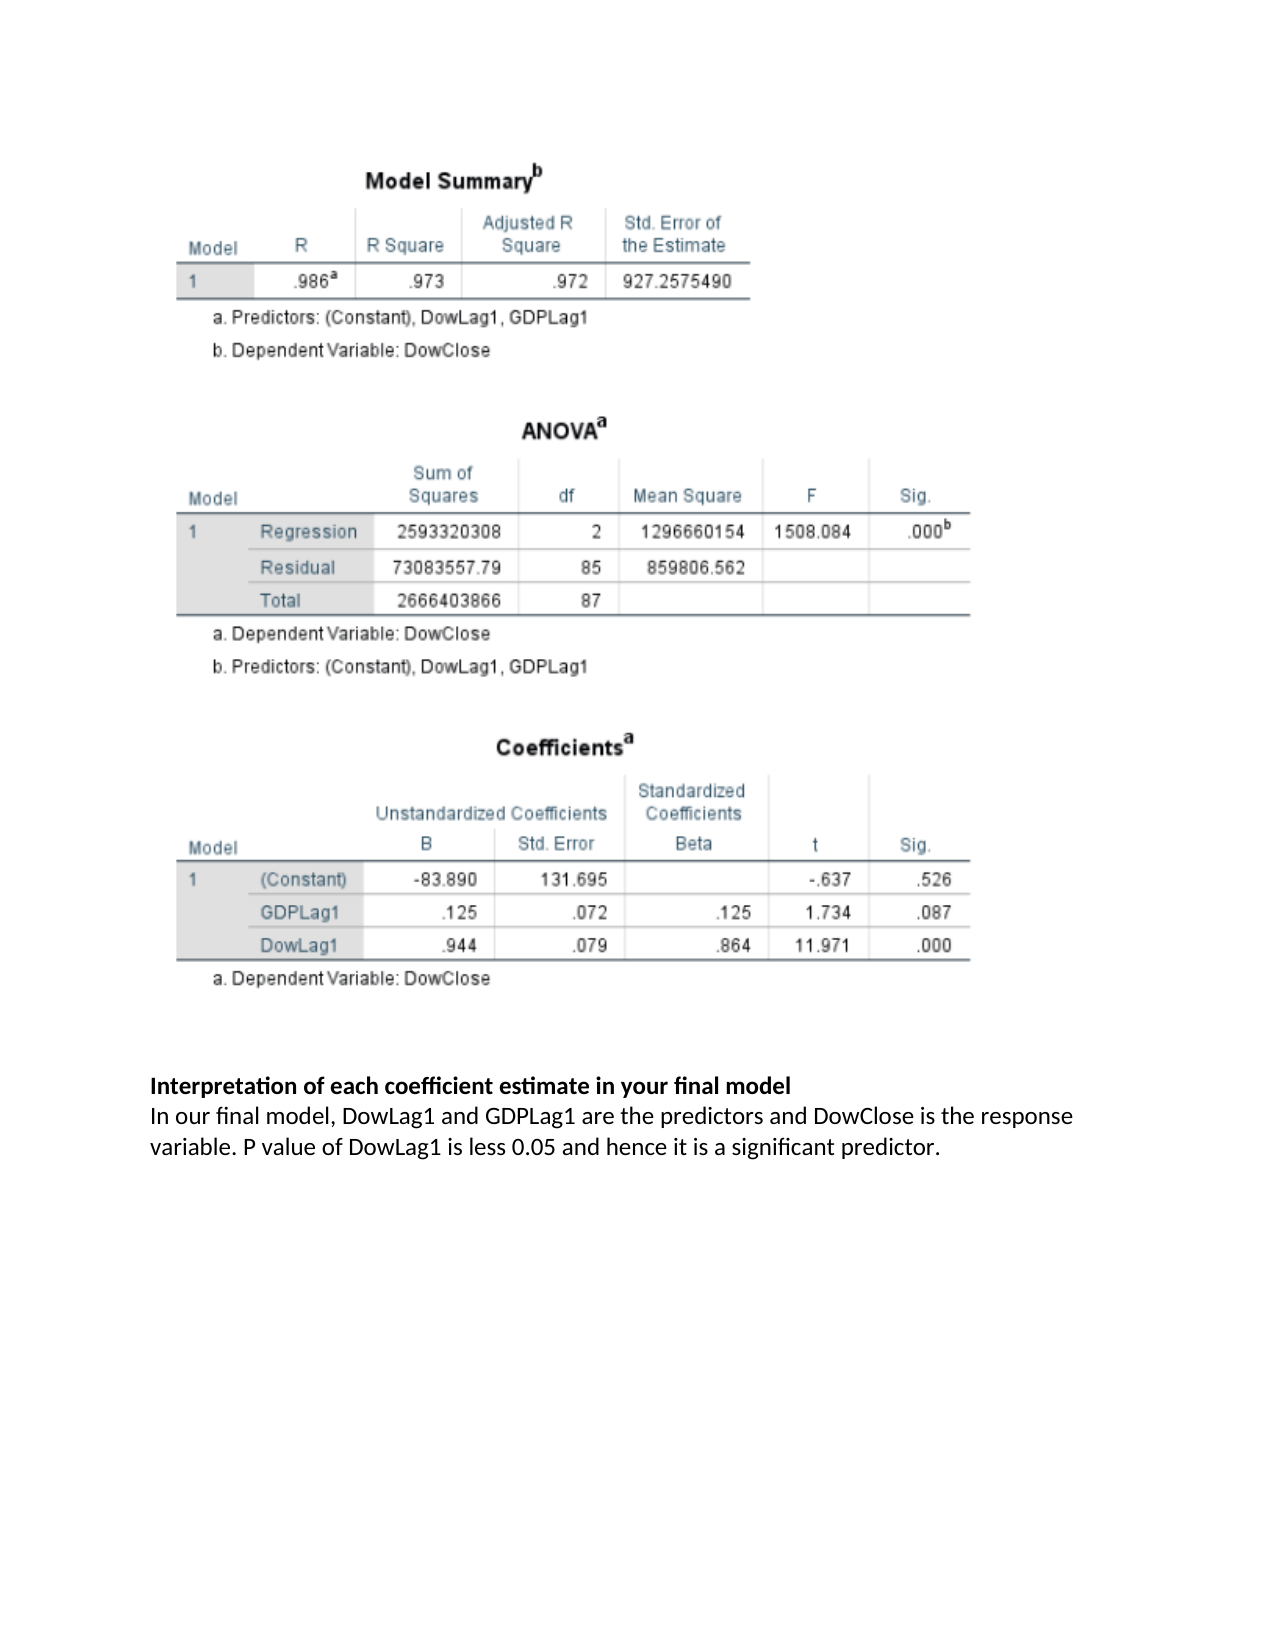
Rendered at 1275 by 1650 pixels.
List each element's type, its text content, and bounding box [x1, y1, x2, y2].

text In our final model, DowLag1 and GDPLag1 are the predictors and DowClose is the response variable. P value of DowLag1 is less 0.05 and hence it is a significant predictor. [150, 1100, 1125, 1161]
text Interpretation of each coefficient estimate in your final model [150, 1070, 1125, 1100]
picture [150, 150, 1275, 1034]
